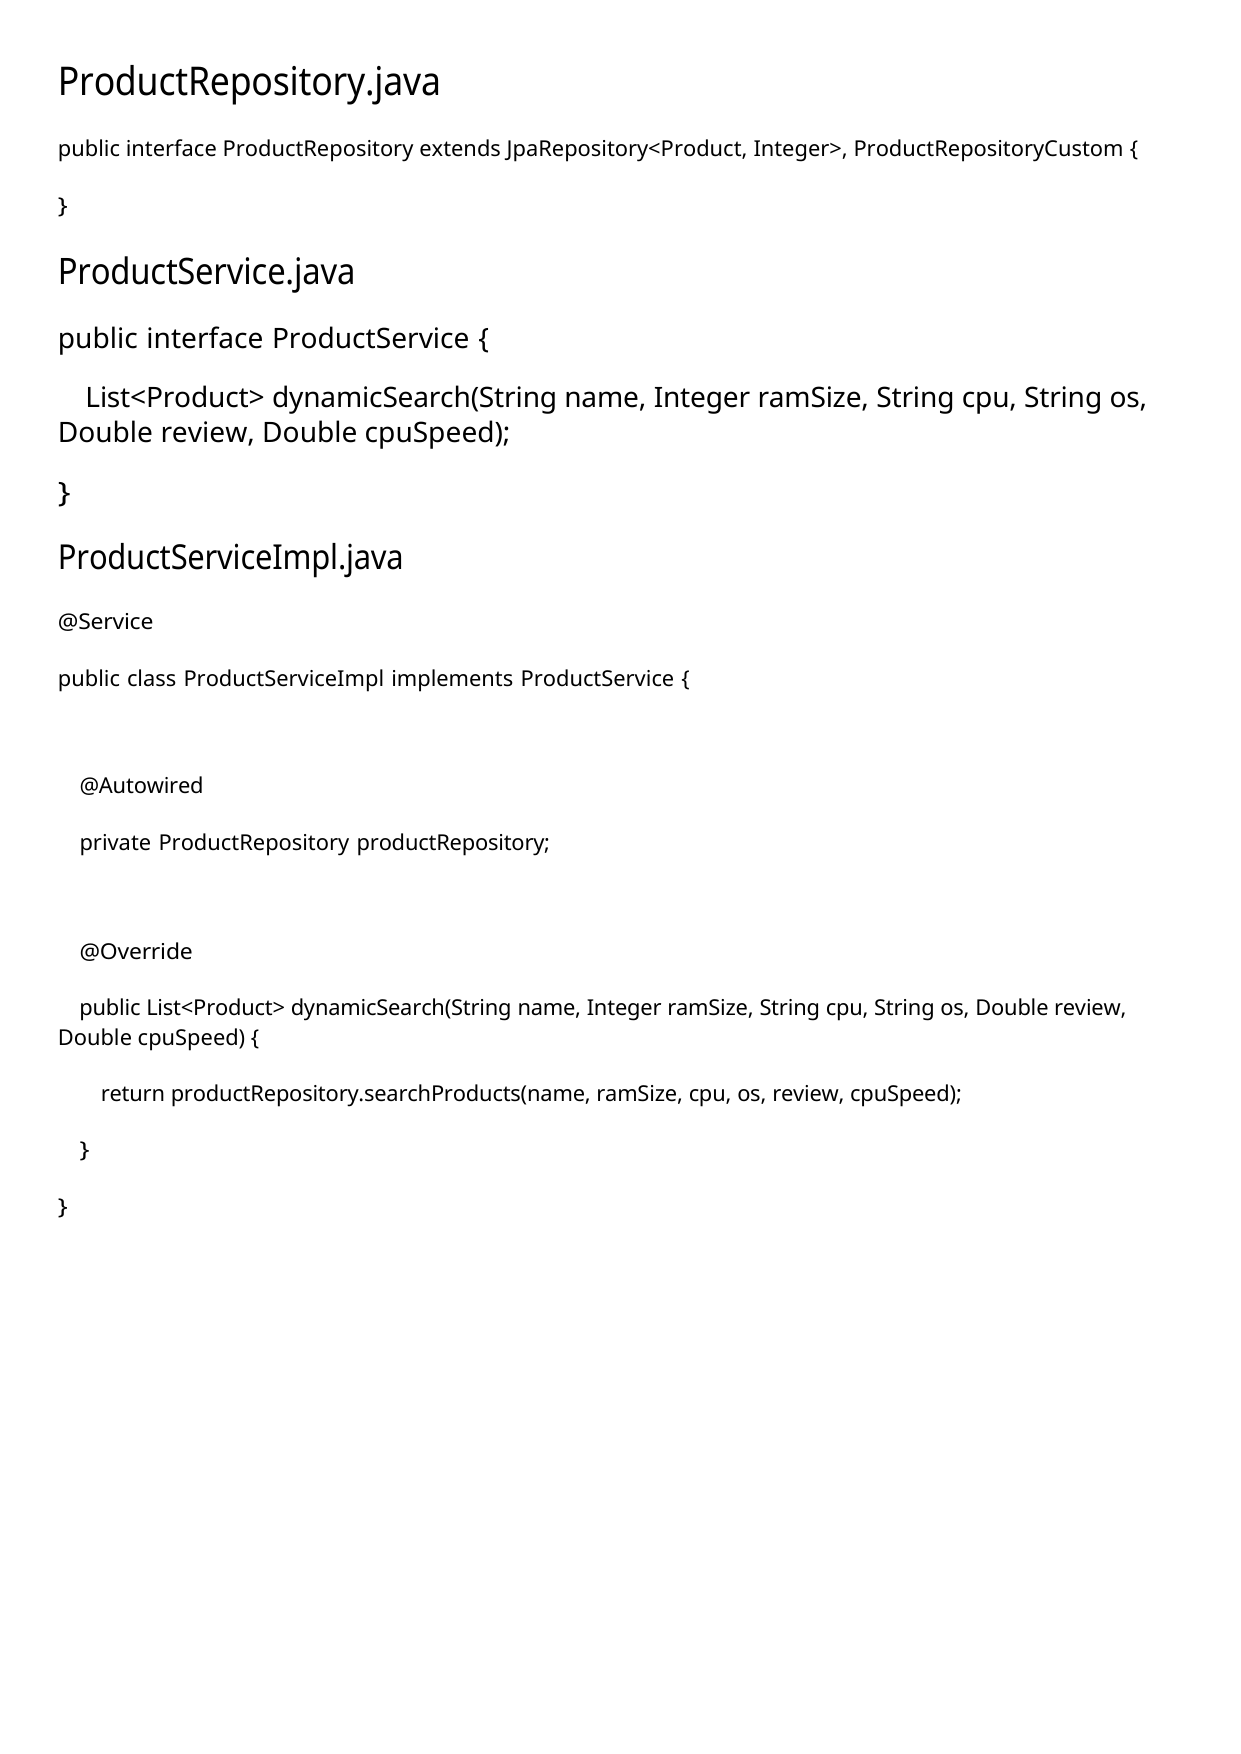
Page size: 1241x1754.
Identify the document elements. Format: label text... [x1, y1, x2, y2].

text } [79, 1134, 1181, 1164]
text @Service [58, 606, 1181, 635]
text public interface ProductService { [58, 318, 1181, 357]
text } [58, 190, 1181, 220]
text @Override [79, 936, 1181, 966]
subtitle ProductService.java [58, 245, 1181, 295]
text } [58, 1191, 1181, 1221]
text return productRepository.searchProducts(name, ramSize, cpu, os, review, cpuSpeed); [101, 1078, 1181, 1108]
text public interface ProductRepository extends JpaRepository<Product, Integer>, ProductRepositoryCustom { [58, 133, 1181, 163]
text public class ProductServiceImpl implements ProductService { [58, 663, 1181, 692]
text private ProductRepository productRepository; [79, 827, 1181, 857]
text public List<Product> dynamicSearch(String name, Integer ramSize, String cpu, String os, Double review, Double cpuSpeed) { [58, 992, 1181, 1051]
text @Autowired [79, 770, 1181, 800]
text List<Product> dynamicSearch(String name, Integer ramSize, String cpu, String os, Double review, Double cpuSpeed); [58, 379, 1181, 451]
text ProductServiceImpl.java [58, 532, 1181, 579]
text ProductRepository.java [58, 53, 1181, 107]
text } [58, 472, 1181, 511]
